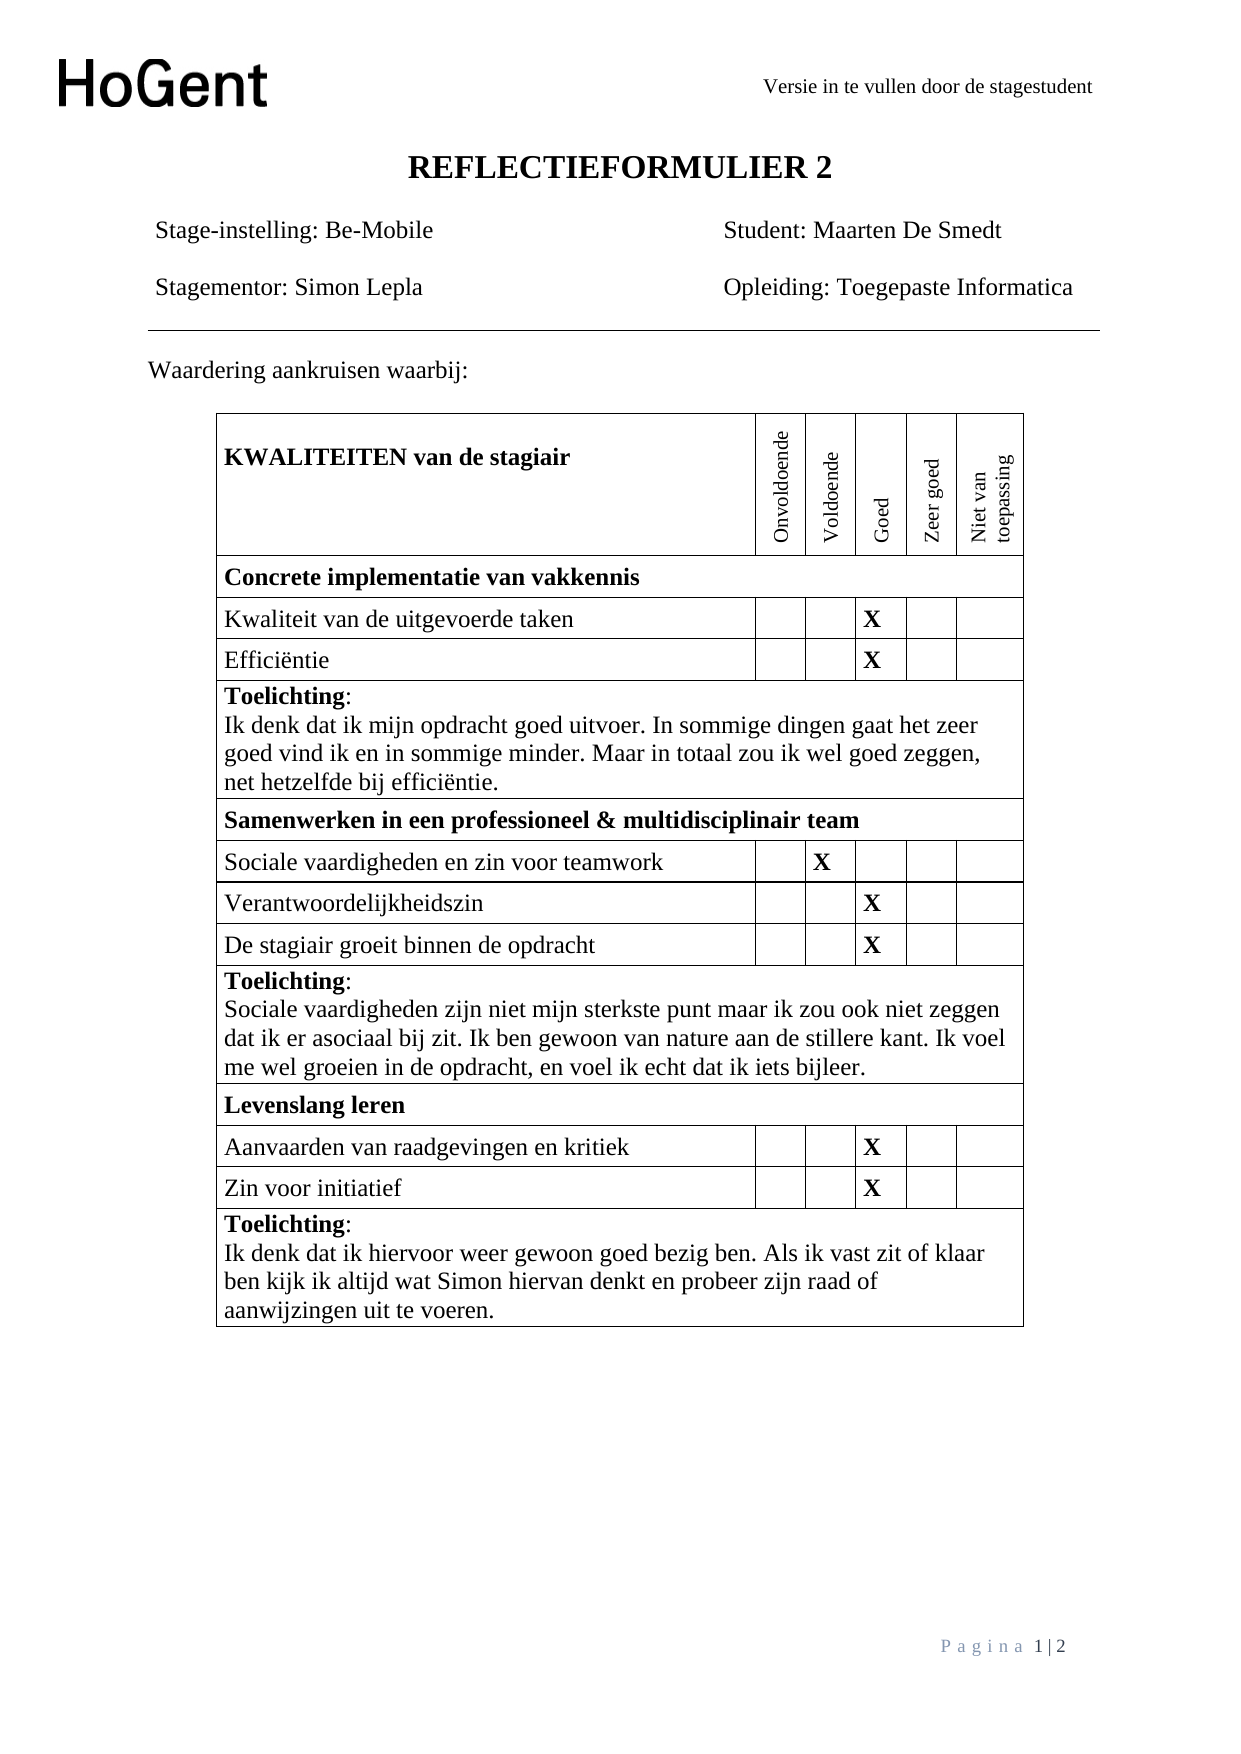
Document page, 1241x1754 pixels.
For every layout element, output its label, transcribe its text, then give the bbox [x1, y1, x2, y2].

table_cell [756, 639, 805, 680]
table_cell [957, 639, 1023, 680]
table_header Voldoende [806, 414, 855, 555]
table_cell X [856, 883, 906, 923]
table_header Onvoldoende [756, 414, 805, 555]
text Waardering aankruisen waarbij: [148, 355, 1092, 384]
table_cell [907, 598, 956, 638]
table_cell [856, 841, 906, 881]
table_cell [806, 883, 855, 923]
table_cell [756, 1167, 805, 1208]
table_cell X [806, 841, 855, 881]
table_cell [756, 841, 805, 881]
table_cell Aanvaarden van raadgevingen en kritiek [217, 1126, 755, 1166]
table_cell Samenwerken in een professioneel & multidisciplinair team [217, 799, 1023, 840]
table_cell [907, 883, 956, 923]
table_cell [756, 1126, 805, 1166]
text REFLECTIEFORMULIER 2 [148, 148, 1092, 186]
table_cell [957, 1167, 1023, 1208]
table_cell Toelichting: Ik denk dat ik hiervoor weer gewoon goed bezig ben. Als ik vast zit of klaar ben kijk ik altijd wat Simon hiervan denkt en probeer zijn raad of aanwijzingen uit te voeren. [217, 1209, 1023, 1326]
table_cell [957, 841, 1023, 881]
table_cell Toelichting: Ik denk dat ik mijn opdracht goed uitvoer. In sommige dingen gaat het zeer goed vind ik en in sommige minder. Maar in totaal zou ik wel goed zeggen, net hetzelfde bij efficiëntie. [217, 681, 1023, 798]
table_cell [806, 1167, 855, 1208]
table_cell X [856, 1167, 906, 1208]
table_cell Zin voor initiatief [217, 1167, 755, 1208]
table_cell Concrete implementatie van vakkennis [217, 556, 1023, 597]
table_cell [907, 841, 956, 881]
table_cell De stagiair groeit binnen de opdracht [217, 924, 755, 965]
table_cell [957, 883, 1023, 923]
table_header Goed [856, 414, 906, 555]
table_cell X [856, 924, 906, 965]
table_header Stage-instelling: Be-Mobile Stagementor: Simon Lepla [148, 186, 716, 330]
table_cell [957, 924, 1023, 965]
table_cell X [856, 1126, 906, 1166]
table_header Zeer goed [907, 414, 956, 555]
table_header Niet van toepassing [957, 414, 1023, 555]
table_cell [806, 1126, 855, 1166]
table_cell X [856, 598, 906, 638]
table_cell Sociale vaardigheden en zin voor teamwork [217, 841, 755, 881]
table_cell [907, 924, 956, 965]
table_cell [756, 924, 805, 965]
table_cell [907, 1167, 956, 1208]
table_cell [957, 1126, 1023, 1166]
table_cell [756, 883, 805, 923]
table_cell [806, 598, 855, 638]
table_cell [756, 598, 805, 638]
table_cell Verantwoordelijkheidszin [217, 883, 755, 923]
table_cell Efficiëntie [217, 639, 755, 680]
table_cell [806, 924, 855, 965]
table_cell Toelichting: Sociale vaardigheden zijn niet mijn sterkste punt maar ik zou ook niet zeggen dat ik er asociaal bij zit. Ik ben gewoon van nature aan de stillere kant. Ik voel me wel groeien in de opdracht, en voel ik echt dat ik iets bijleer. [217, 966, 1023, 1083]
table_cell [907, 1126, 956, 1166]
table_cell X [856, 639, 906, 680]
table_cell [907, 639, 956, 680]
picture [59, 59, 267, 107]
table_cell Levenslang leren [217, 1084, 1023, 1124]
table_header Student: Maarten De Smedt Opleiding: Toegepaste Informatica [716, 186, 1100, 330]
table_header KWALITEITEN van de stagiair [217, 414, 755, 555]
table_cell [957, 598, 1023, 638]
table_cell Kwaliteit van de uitgevoerde taken [217, 598, 755, 638]
table_cell [806, 639, 855, 680]
